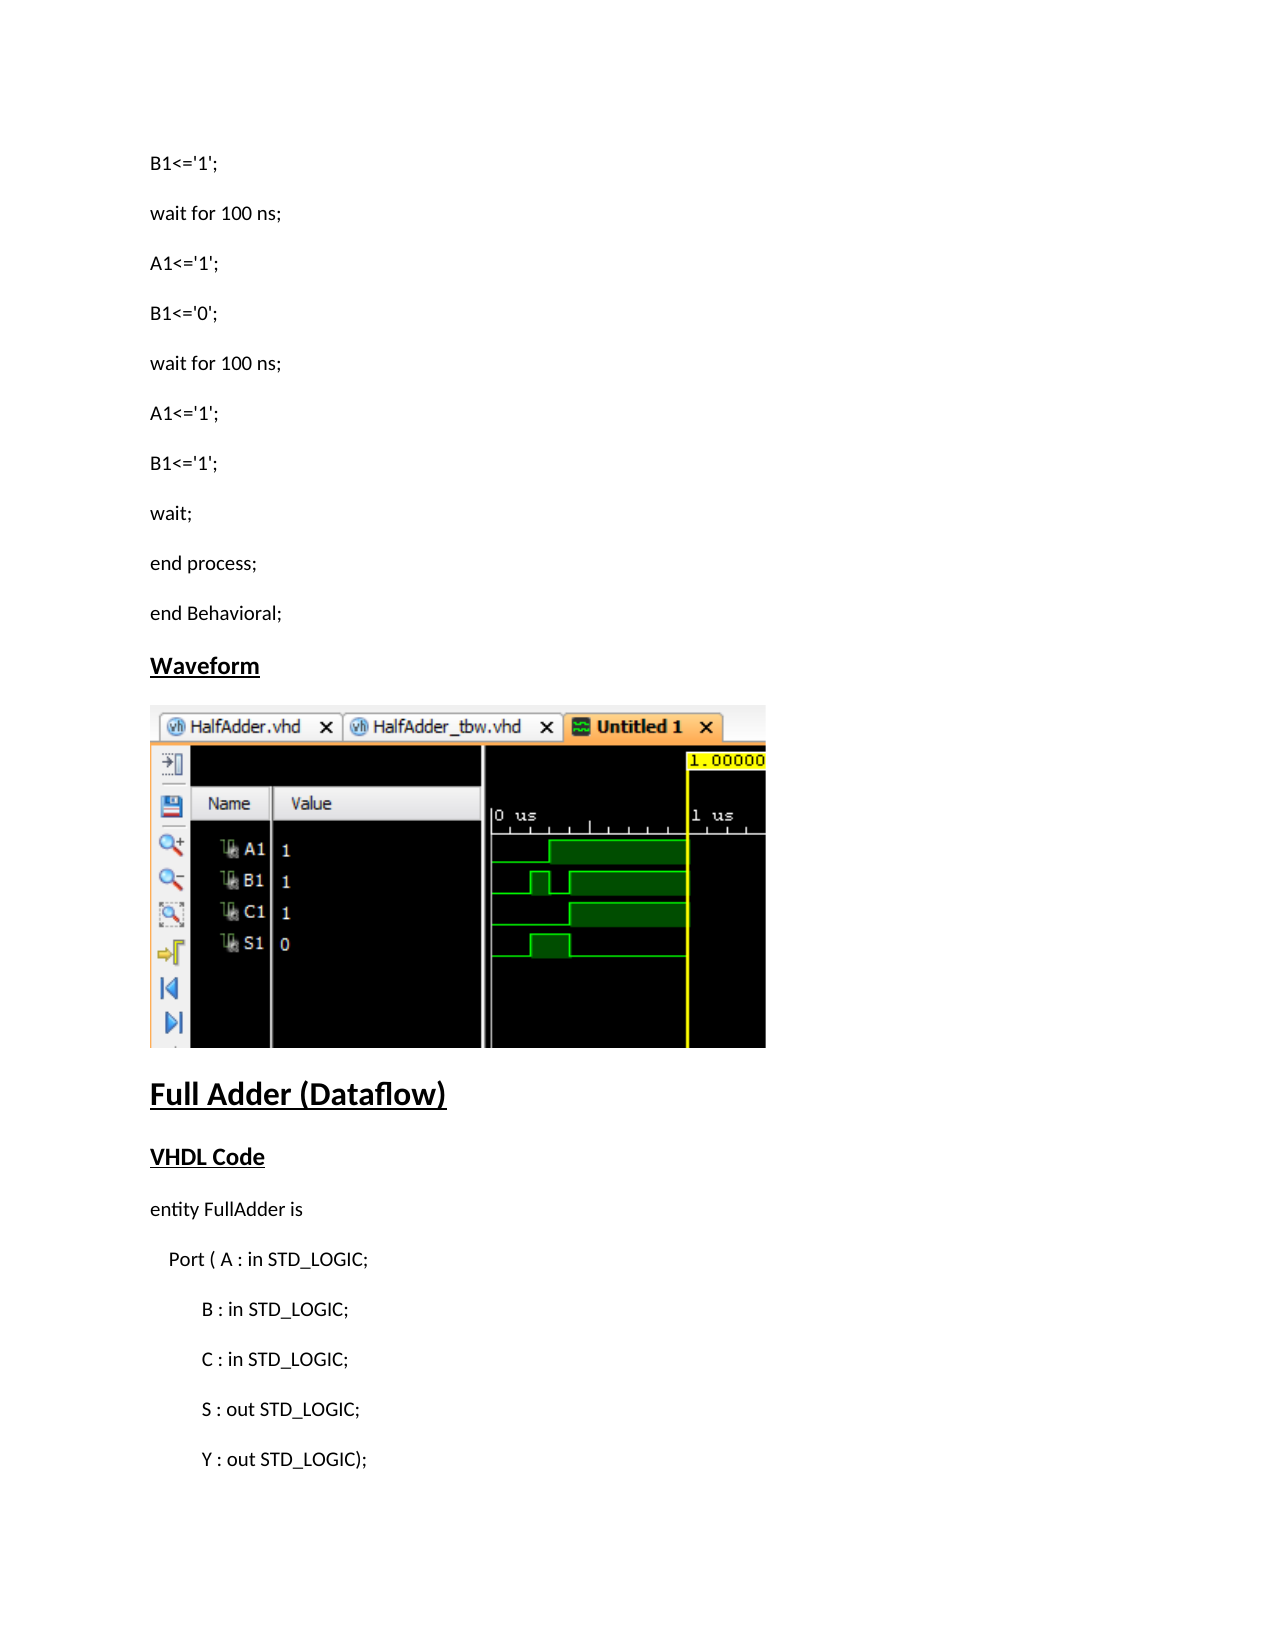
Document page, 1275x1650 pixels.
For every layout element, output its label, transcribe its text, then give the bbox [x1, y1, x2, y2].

text end Behavioral; [150, 600, 1125, 625]
text C : in STD_LOGIC; [150, 1346, 1125, 1372]
text B : in STD_LOGIC; [150, 1296, 1125, 1322]
text Waveform [150, 650, 1125, 681]
text A1<='1'; [150, 400, 1125, 425]
text entity FullAdder is [150, 1196, 1125, 1222]
text A1<='1'; [150, 250, 1125, 275]
text B1<='1'; [150, 450, 1125, 475]
text S : out STD_LOGIC; [150, 1396, 1125, 1422]
text Full Adder (Dataflow) [150, 1073, 1125, 1114]
text Y : out STD_LOGIC); [150, 1446, 1125, 1472]
text wait; [150, 500, 1125, 525]
picture [150, 705, 766, 1048]
text VHDL Code [150, 1141, 1125, 1171]
text end process; [150, 550, 1125, 575]
text wait for 100 ns; [150, 350, 1125, 375]
text B1<='1'; [150, 150, 1125, 175]
text B1<='0'; [150, 300, 1125, 325]
text Port ( A : in STD_LOGIC; [150, 1246, 1125, 1272]
text wait for 100 ns; [150, 200, 1125, 225]
